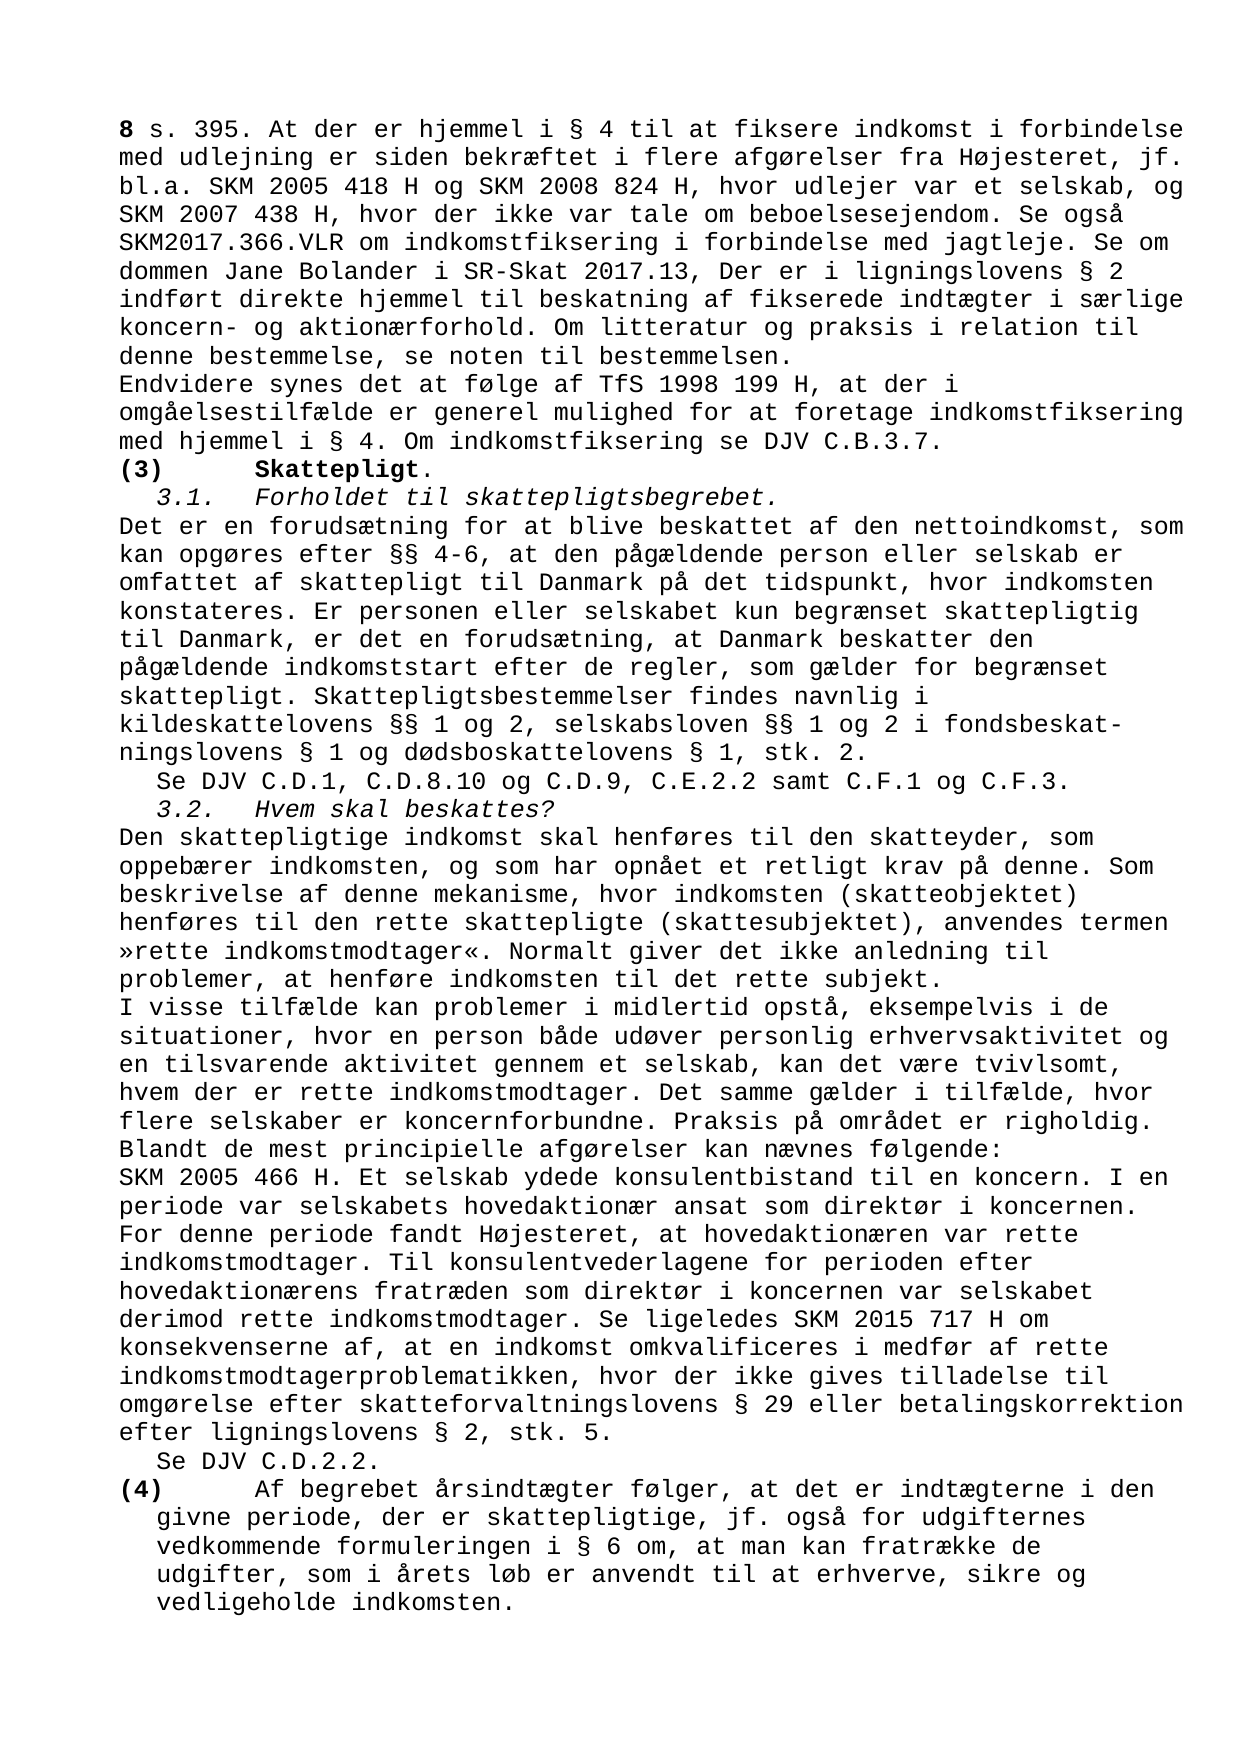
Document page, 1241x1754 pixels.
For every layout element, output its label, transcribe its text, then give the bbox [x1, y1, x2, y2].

text Se DJV C.D.2.2. [119, 1448, 1188, 1477]
text I visse tilfælde kan problemer i midlertid opstå, eksempelvis i de situationer, hvor en person både udøver personlig erhvervsaktivitet og en tilsvarende aktivitet gennem et selskab, kan det være tvivlsomt, hvem der er rette indkomstmodtager. Det samme gælder i tilfælde, hvor flere selskaber er koncernforbundne. Praksis på området er righoldig. Blandt de mest principielle afgørelser kan nævnes følgende: [119, 995, 1188, 1165]
text 3.2. Hvem skal beskattes? [119, 797, 1188, 825]
text (3) Skattepligt. [119, 457, 1188, 485]
text Se DJV C.D.1, C.D.8.10 og C.D.9, C.E.2.2 samt C.F.1 og C.F.3. [119, 768, 1188, 797]
text SKM 2005 466 H. Et selskab ydede konsulentbistand til en koncern. I en periode var selskabets hovedaktionær ansat som direktør i koncernen. For denne periode fandt Højesteret, at hovedaktionæren var rette indkomstmodtager. Til konsulentvederlagene for perioden efter hovedaktionærens fratræden som direktør i koncernen var selskabet derimod rette indkomstmodtager. Se ligeledes SKM 2015 717 H om konsekvenserne af, at en indkomst omkvalificeres i medfør af rette indkomstmodtagerproblematikken, hvor der ikke gives tilladelse til omgørelse efter skatteforvaltningslovens § 29 eller betalingskorrektion efter ligningslovens § 2, stk. 5. [119, 1165, 1188, 1448]
text (4) Af begrebet årsindtægter følger, at det er indtægterne i den givne periode, der er skattepligtige, jf. også for udgifternes vedkommende formuleringen i § 6 om, at man kan fratrække de udgifter, som i årets løb er anvendt til at erhverve, sikre og vedligeholde indkomsten. [119, 1477, 1188, 1618]
text Det er en forudsætning for at blive beskattet af den nettoindkomst, som kan opgøres efter §§ 4-6, at den pågældende person eller selskab er omfattet af skattepligt til Danmark på det tidspunkt, hvor indkomsten konstateres. Er personen eller selskabet kun begrænset skattepligtig til Danmark, er det en forudsætning, at Danmark beskatter den pågældende indkomststart efter de regler, som gælder for begrænset skattepligt. Skattepligtsbestemmelser findes navnlig i kildeskattelovens §§ 1 og 2, selskabsloven §§ 1 og 2 i fondsbeskatningslovens § 1 og dødsboskattelovens § 1, stk. 2. [119, 513, 1188, 768]
text 3.1. Forholdet til skattepligtsbegrebet. [119, 485, 1188, 513]
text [119, 117, 1188, 372]
text Den skattepligtige indkomst skal henføres til den skatteyder, som oppebærer indkomsten, og som har opnået et retligt krav på denne. Som beskrivelse af denne mekanisme, hvor indkomsten (skatteobjektet) henføres til den rette skattepligte (skattesubjektet), anvendes termen »rette indkomstmodtager«. Normalt giver det ikke anledning til problemer, at henføre indkomsten til det rette subjekt. [119, 825, 1188, 995]
text Endvidere synes det at følge af TfS 1998 199 H, at der i omgåelsestilfælde er generel mulighed for at foretage indkomstfiksering med hjemmel i § 4. Om indkomstfiksering se DJV C.B.3.7. [119, 372, 1188, 457]
